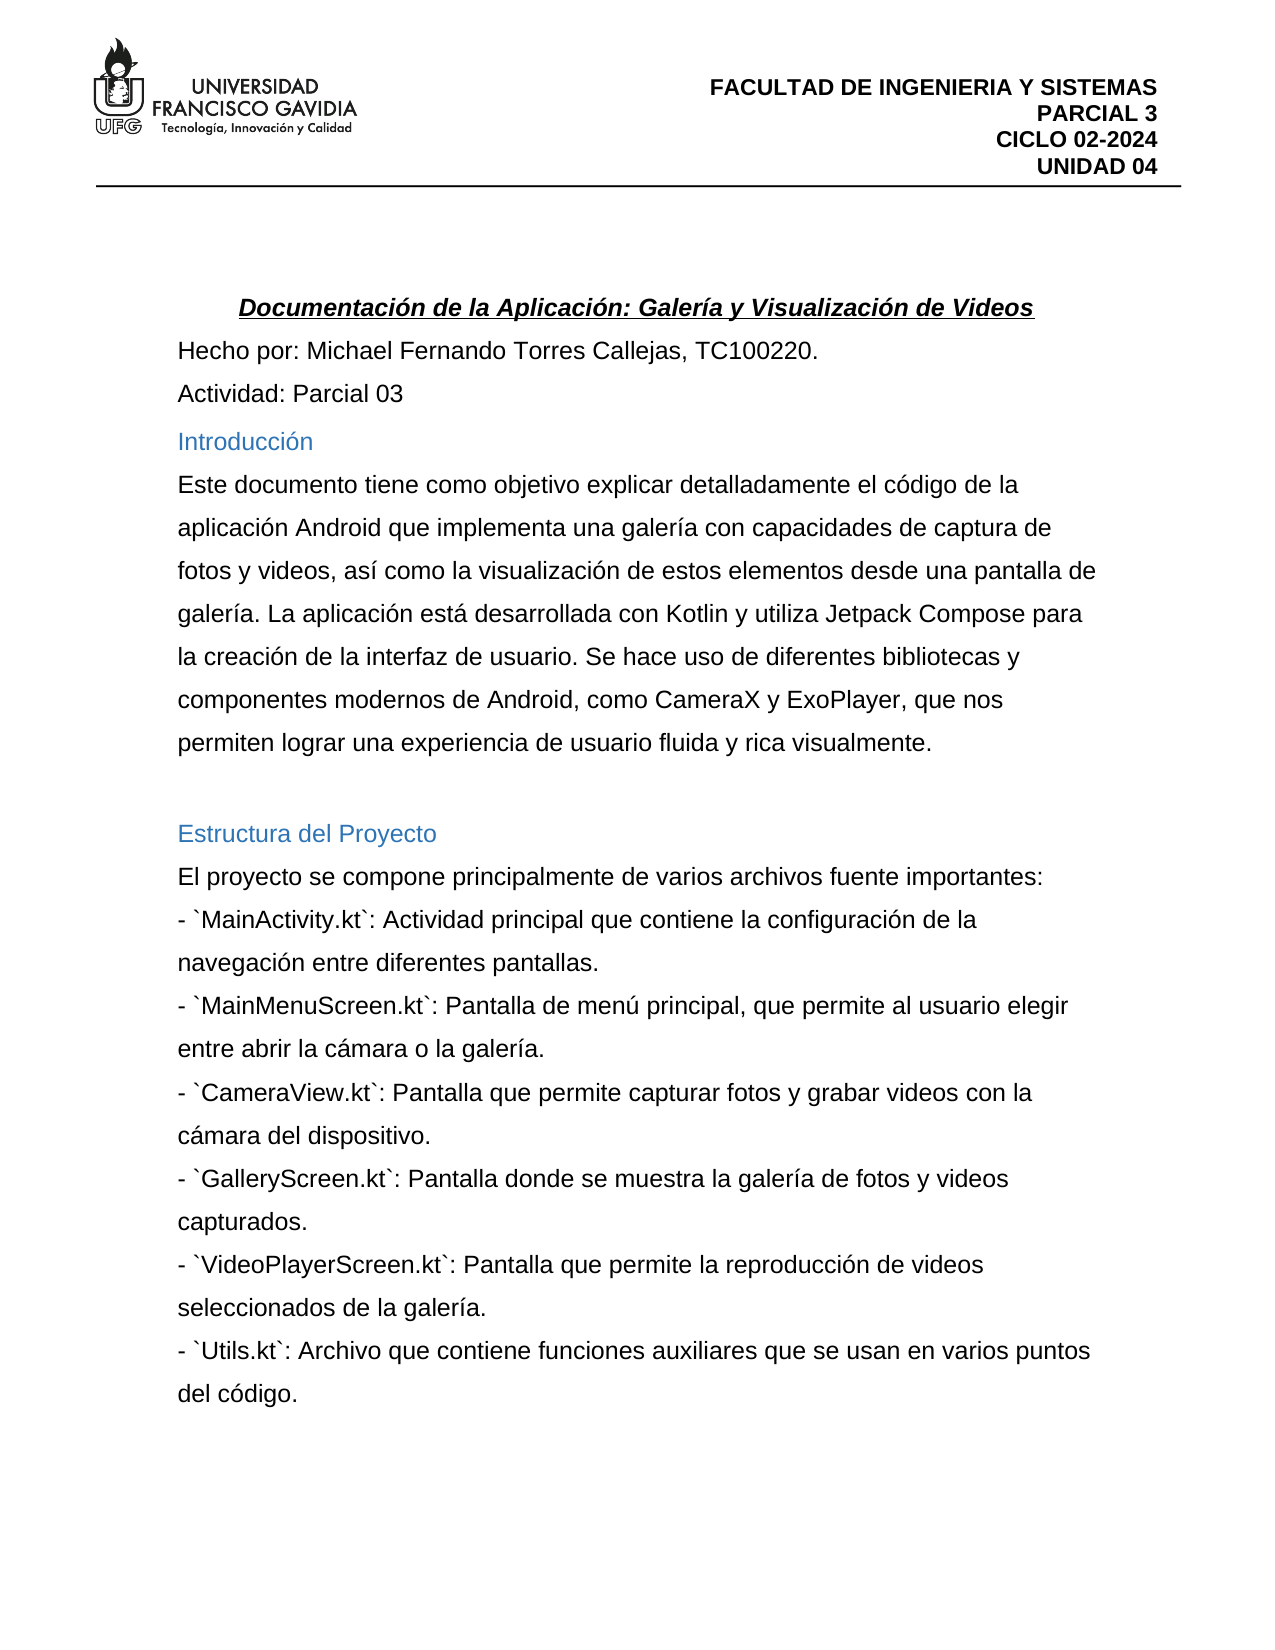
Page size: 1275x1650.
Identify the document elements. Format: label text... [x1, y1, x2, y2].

subtitle Estructura del Proyecto [177, 819, 1098, 848]
subtitle Introducción [177, 427, 1098, 455]
picture [0, 0, 1275, 193]
text El proyecto se compone principalmente de varios archivos fuente importantes: - `MainActivity.kt`: Actividad principal que contiene la configuración de la navegación entre diferentes pantallas. - `MainMenuScreen.kt`: Pantalla de menú principal, que permite al usuario elegir entre abrir la cámara o la galería. - `CameraView.kt`: Pantalla que permite capturar fotos y grabar videos con la cámara del dispositivo. - `GalleryScreen.kt`: Pantalla donde se muestra la galería de fotos y videos capturados. - `VideoPlayerScreen.kt`: Pantalla que permite la reproducción de videos seleccionados de la galería. - `Utils.kt`: Archivo que contiene funciones auxiliares que se usan en varios puntos del código. [177, 862, 1098, 1408]
text Este documento tiene como objetivo explicar detalladamente el código de la aplicación Android que implementa una galería con capacidades de captura de fotos y videos, así como la visualización de estos elementos desde una pantalla de galería. La aplicación está desarrollada con Kotlin y utiliza Jetpack Compose para la creación de la interfaz de usuario. Se hace uso de diferentes bibliotecas y componentes modernos de Android, como CameraX y ExoPlayer, que nos permiten lograr una experiencia de usuario fluida y rica visualmente. [177, 470, 1098, 757]
subtitle Documentación de la Aplicación: Galería y Visualización de Videos [177, 293, 1098, 322]
text Hecho por: Michael Fernando Torres Callejas, TC100220. Actividad: Parcial 03 [177, 336, 1098, 408]
